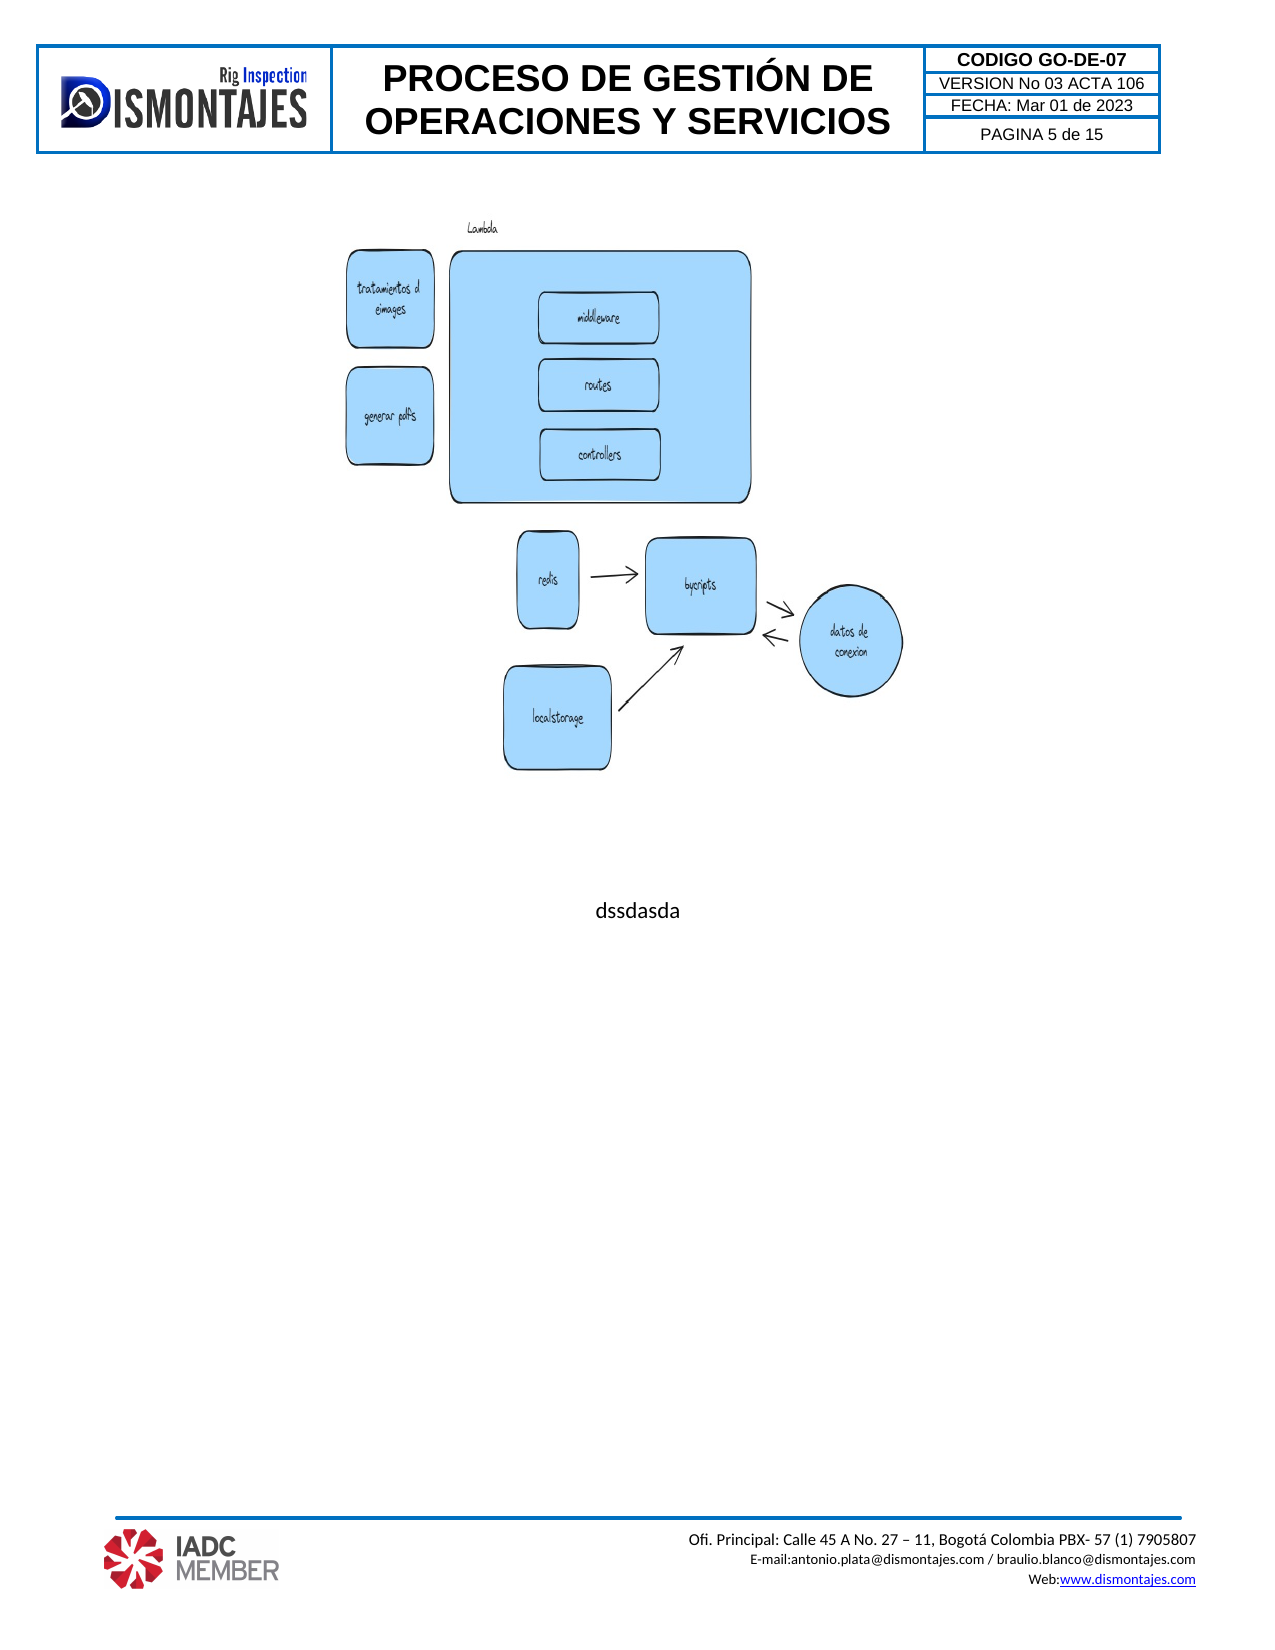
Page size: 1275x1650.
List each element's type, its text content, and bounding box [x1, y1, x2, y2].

picture [104, 1529, 279, 1589]
picture [61, 67, 307, 128]
text dssdasda [74, 896, 1196, 924]
picture [322, 182, 948, 807]
